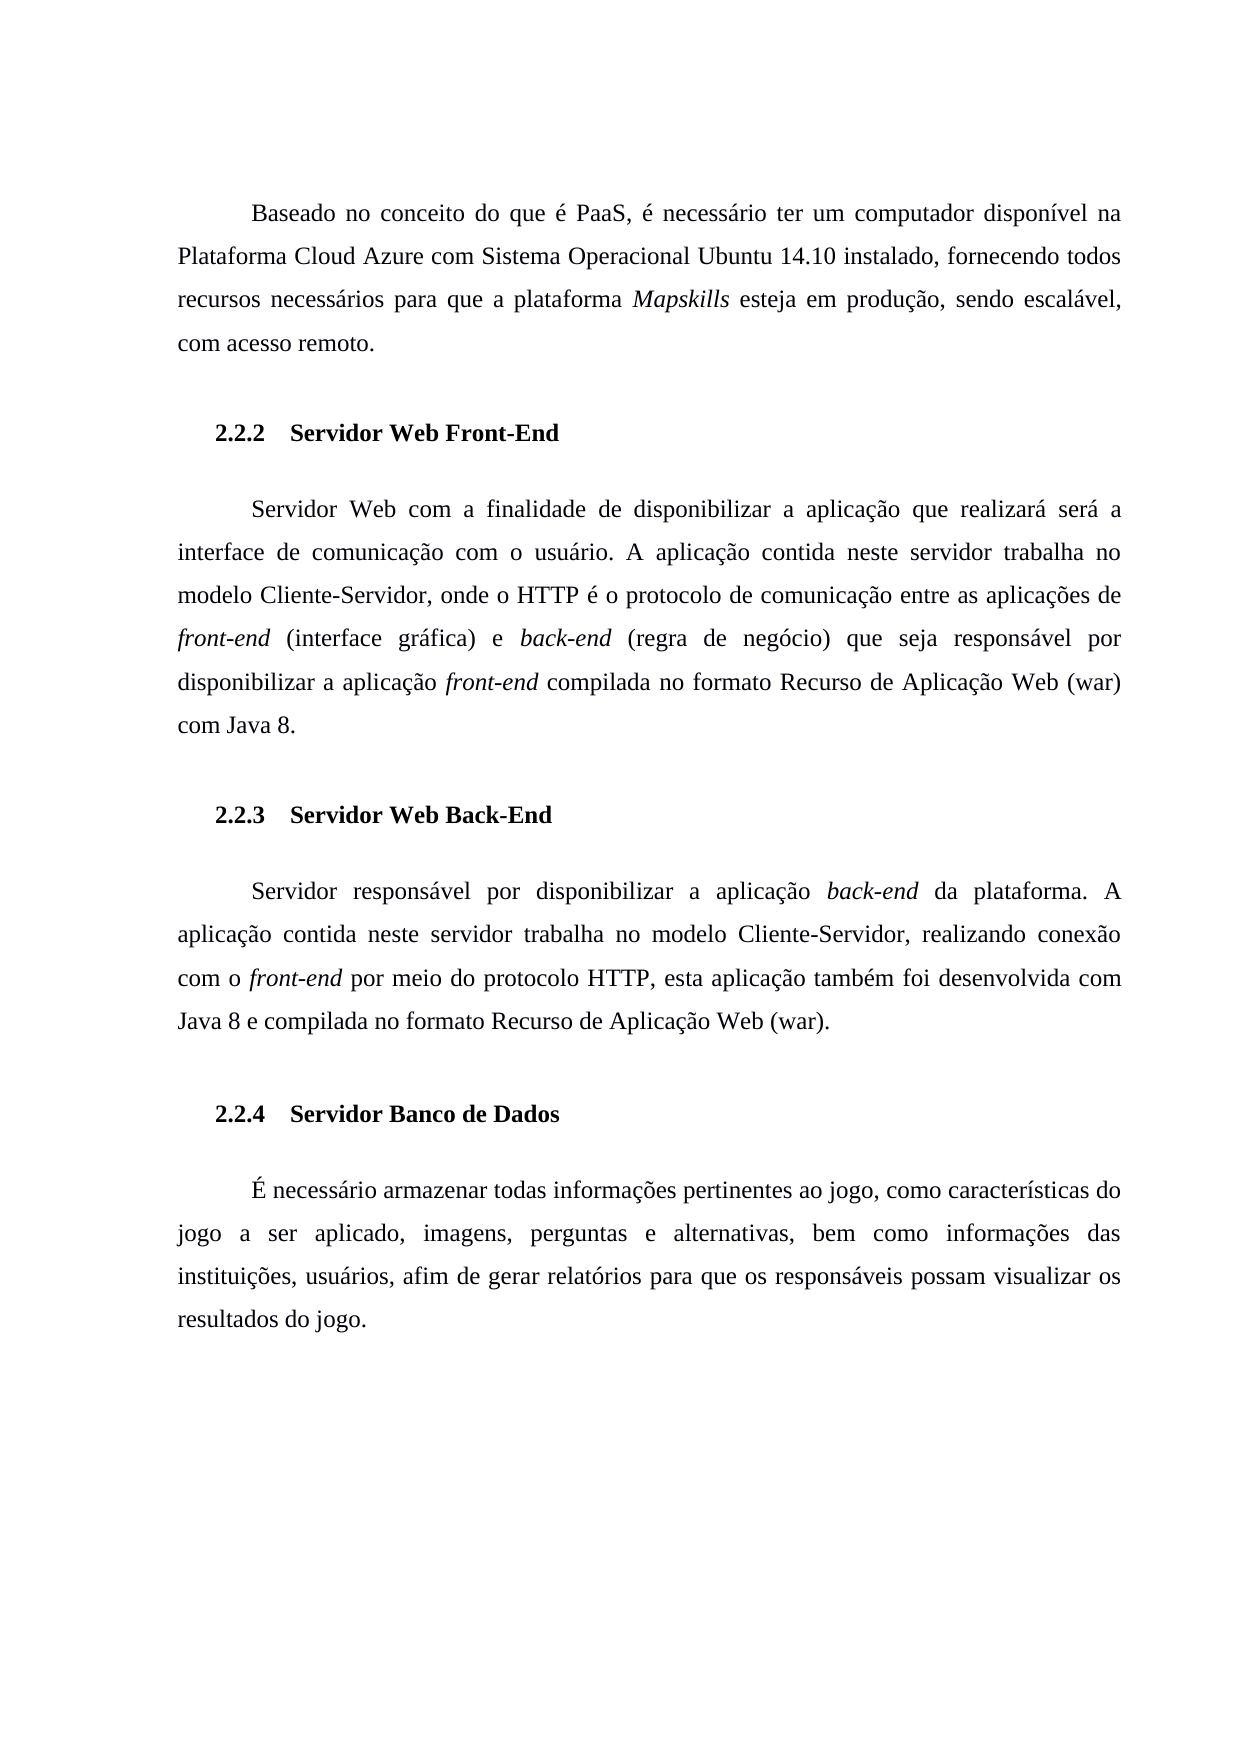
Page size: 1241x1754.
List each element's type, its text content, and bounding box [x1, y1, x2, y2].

text Servidor responsável por disponibilizar a aplicação back-end da plataforma. A aplicação contida neste servidor trabalha no modelo Cliente-Servidor, realizando conexão com o front-end por meio do protocolo HTTP, esta aplicação também foi desenvolvida com Java 8 e compilada no formato Recurso de Aplicação Web (war). [177, 876, 1122, 1034]
subtitle Servidor Web Back-End [215, 800, 1122, 829]
text Servidor Web com a finalidade de disponibilizar a aplicação que realizará será a interface de comunicação com o usuário. A aplicação contida neste servidor trabalha no modelo Cliente-Servidor, onde o HTTP é o protocolo de comunicação entre as aplicações de front-end (interface gráfica) e back-end (regra de negócio) que seja responsável por disponibilizar a aplicação front-end compilada no formato Recurso de Aplicação Web (war) com Java 8. [177, 494, 1122, 738]
text Baseado no conceito do que é PaaS, é necessário ter um computador disponível na Plataforma Cloud Azure com Sistema Operacional Ubuntu 14.10 instalado, fornecendo todos recursos necessários para que a plataforma Mapskills esteja em produção, sendo escalável, com acesso remoto. [177, 198, 1122, 356]
subtitle Servidor Banco de Dados [215, 1099, 1122, 1127]
subtitle Servidor Web Front-End [215, 418, 1122, 447]
text É necessário armazenar todas informações pertinentes ao jogo, como características do jogo a ser aplicado, imagens, perguntas e alternativas, bem como informações das instituições, usuários, afim de gerar relatórios para que os responsáveis possam visualizar os resultados do jogo. [177, 1175, 1122, 1333]
